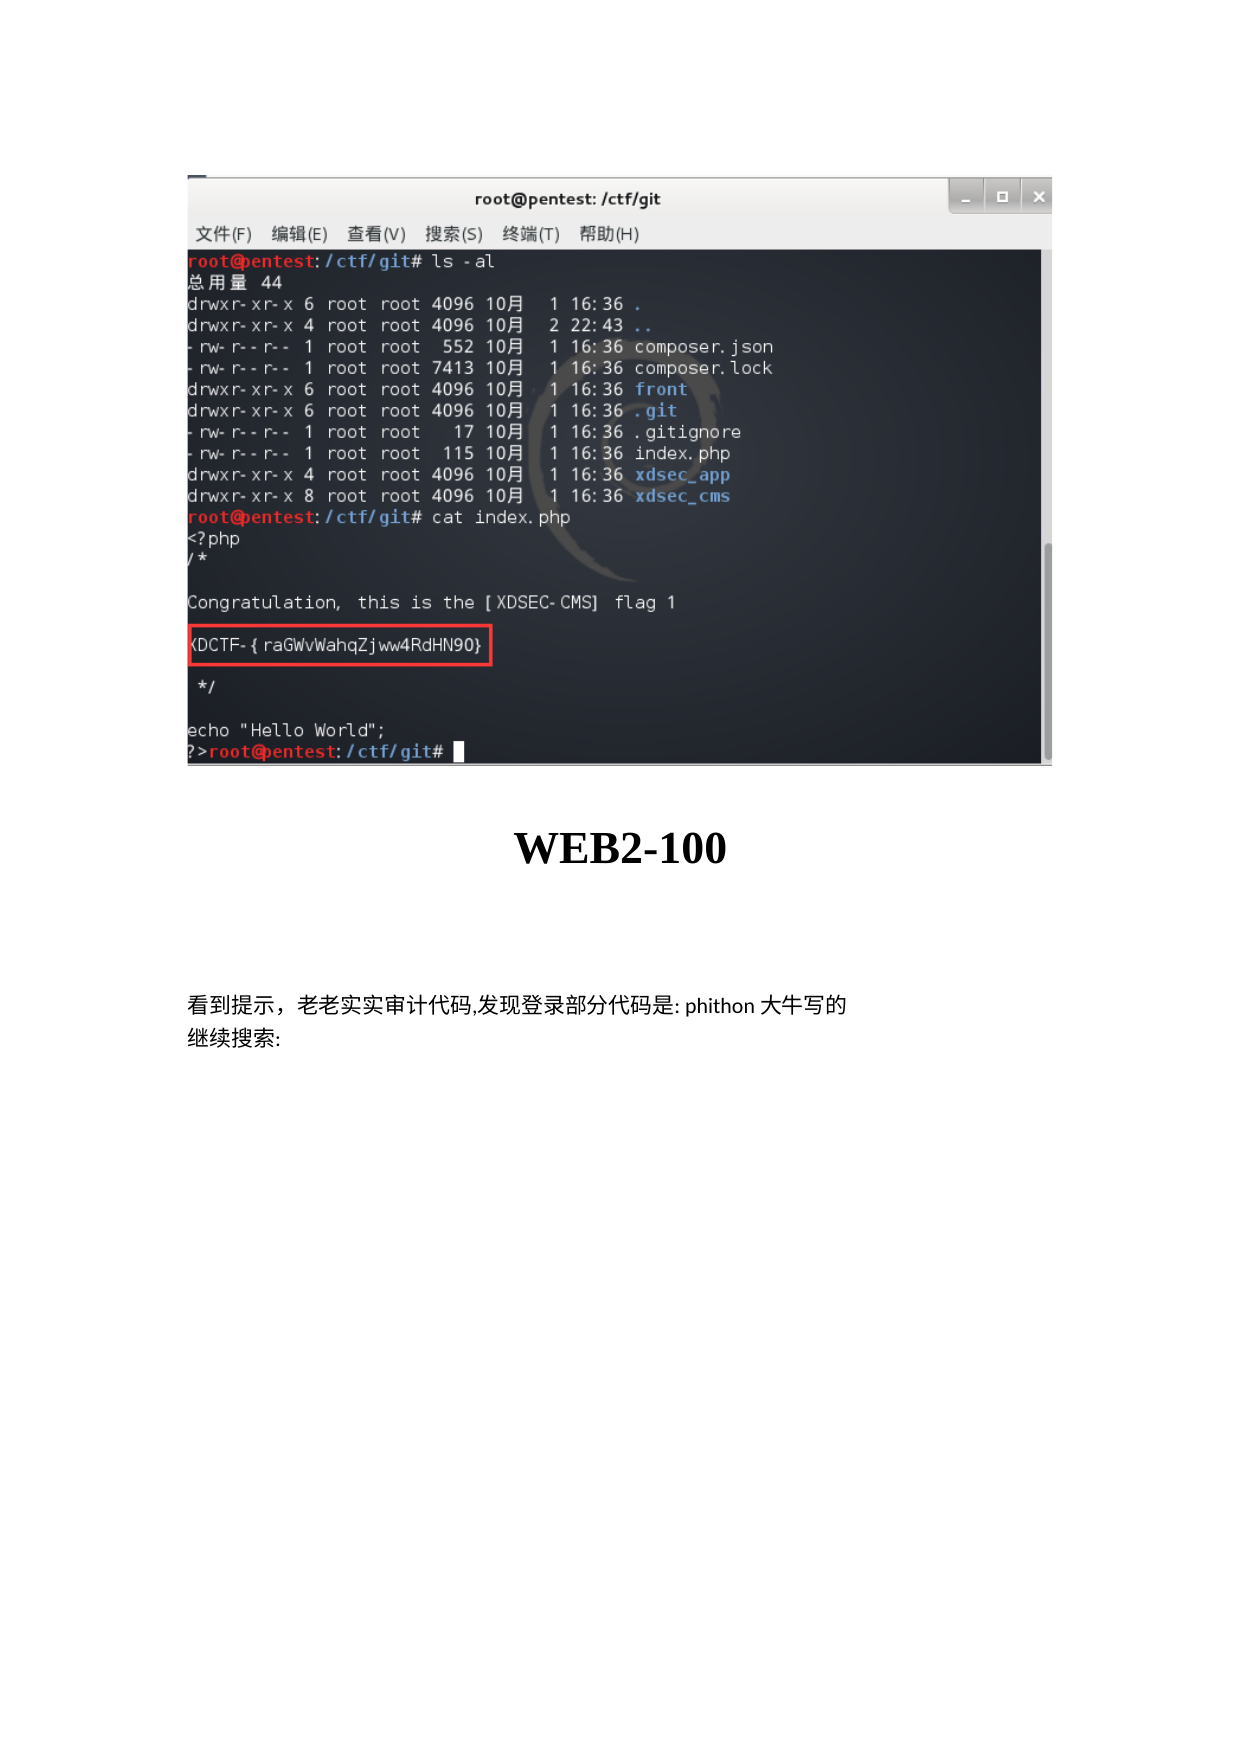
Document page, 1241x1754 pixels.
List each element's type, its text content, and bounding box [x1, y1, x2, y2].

text 继续搜索: [187, 1021, 1053, 1053]
picture [187, 175, 1053, 766]
subtitle WEB2-100 [187, 815, 1053, 880]
text 看到提示，老老实实审计代码,发现登录部分代码是: phithon 大牛写的 [187, 988, 1053, 1021]
